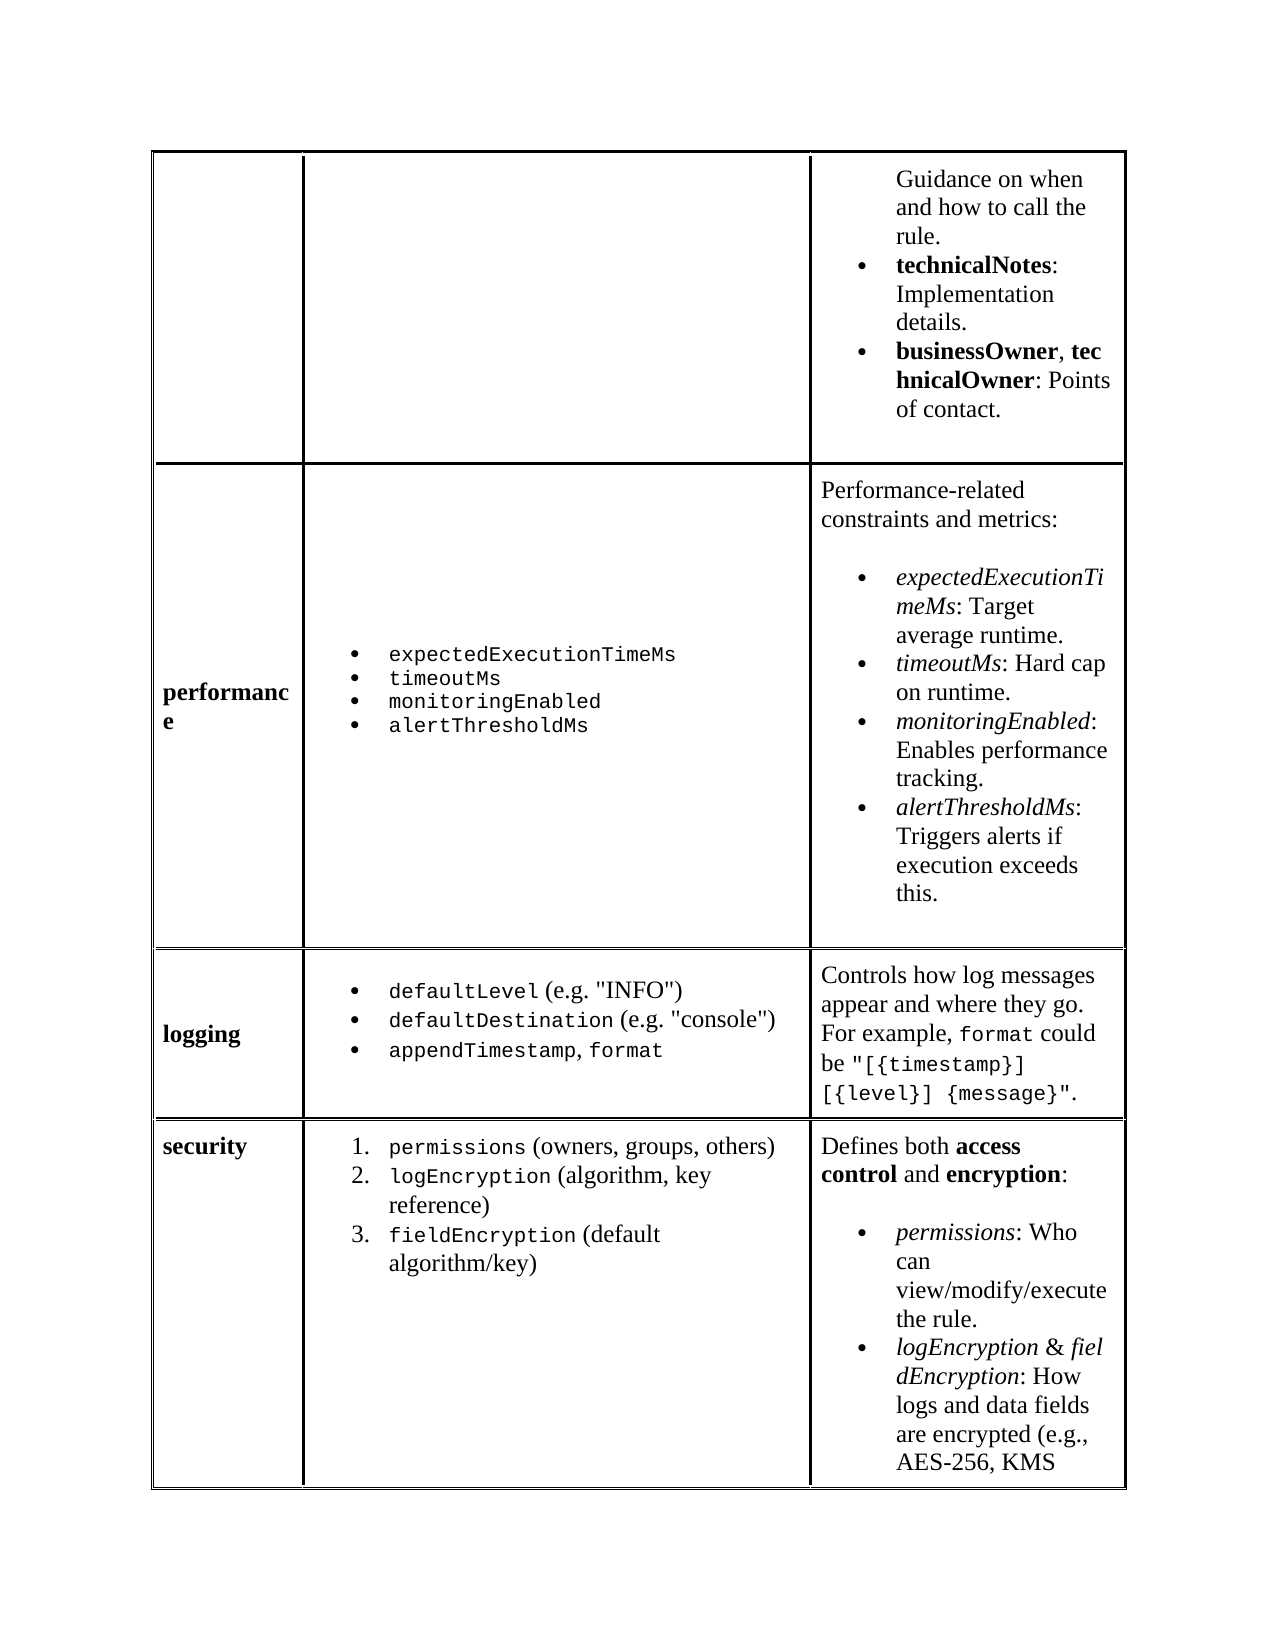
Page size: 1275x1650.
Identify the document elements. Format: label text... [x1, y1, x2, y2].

table_cell security [154, 1117, 303, 1487]
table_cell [810, 1117, 1125, 1487]
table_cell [303, 1121, 810, 1487]
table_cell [810, 153, 1124, 462]
table_cell Performance-related constraints and metrics: expectedExecutionTimeMs: Target average runtime. timeoutMs: Hard cap on runtime. monitoringEnabled: Enables performance tracking. alertThresholdMs: Triggers alerts if execution exceeds this. [812, 462, 1124, 947]
table_cell performance [154, 462, 302, 947]
table_cell documentation [154, 152, 303, 462]
table_cell Controls how log messages appear and where they go. For example, format could be "[{timestamp}] [{level}] {message}". [810, 947, 1126, 1117]
table_cell logging [152, 947, 303, 1117]
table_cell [303, 153, 810, 462]
table_cell defaultLevel (e.g. "INFO") defaultDestination (e.g. "console") appendTimestamp, format [305, 950, 809, 1117]
table_cell expectedExecutionTimeMs timeoutMs monitoringEnabled alertThresholdMs [305, 465, 809, 947]
